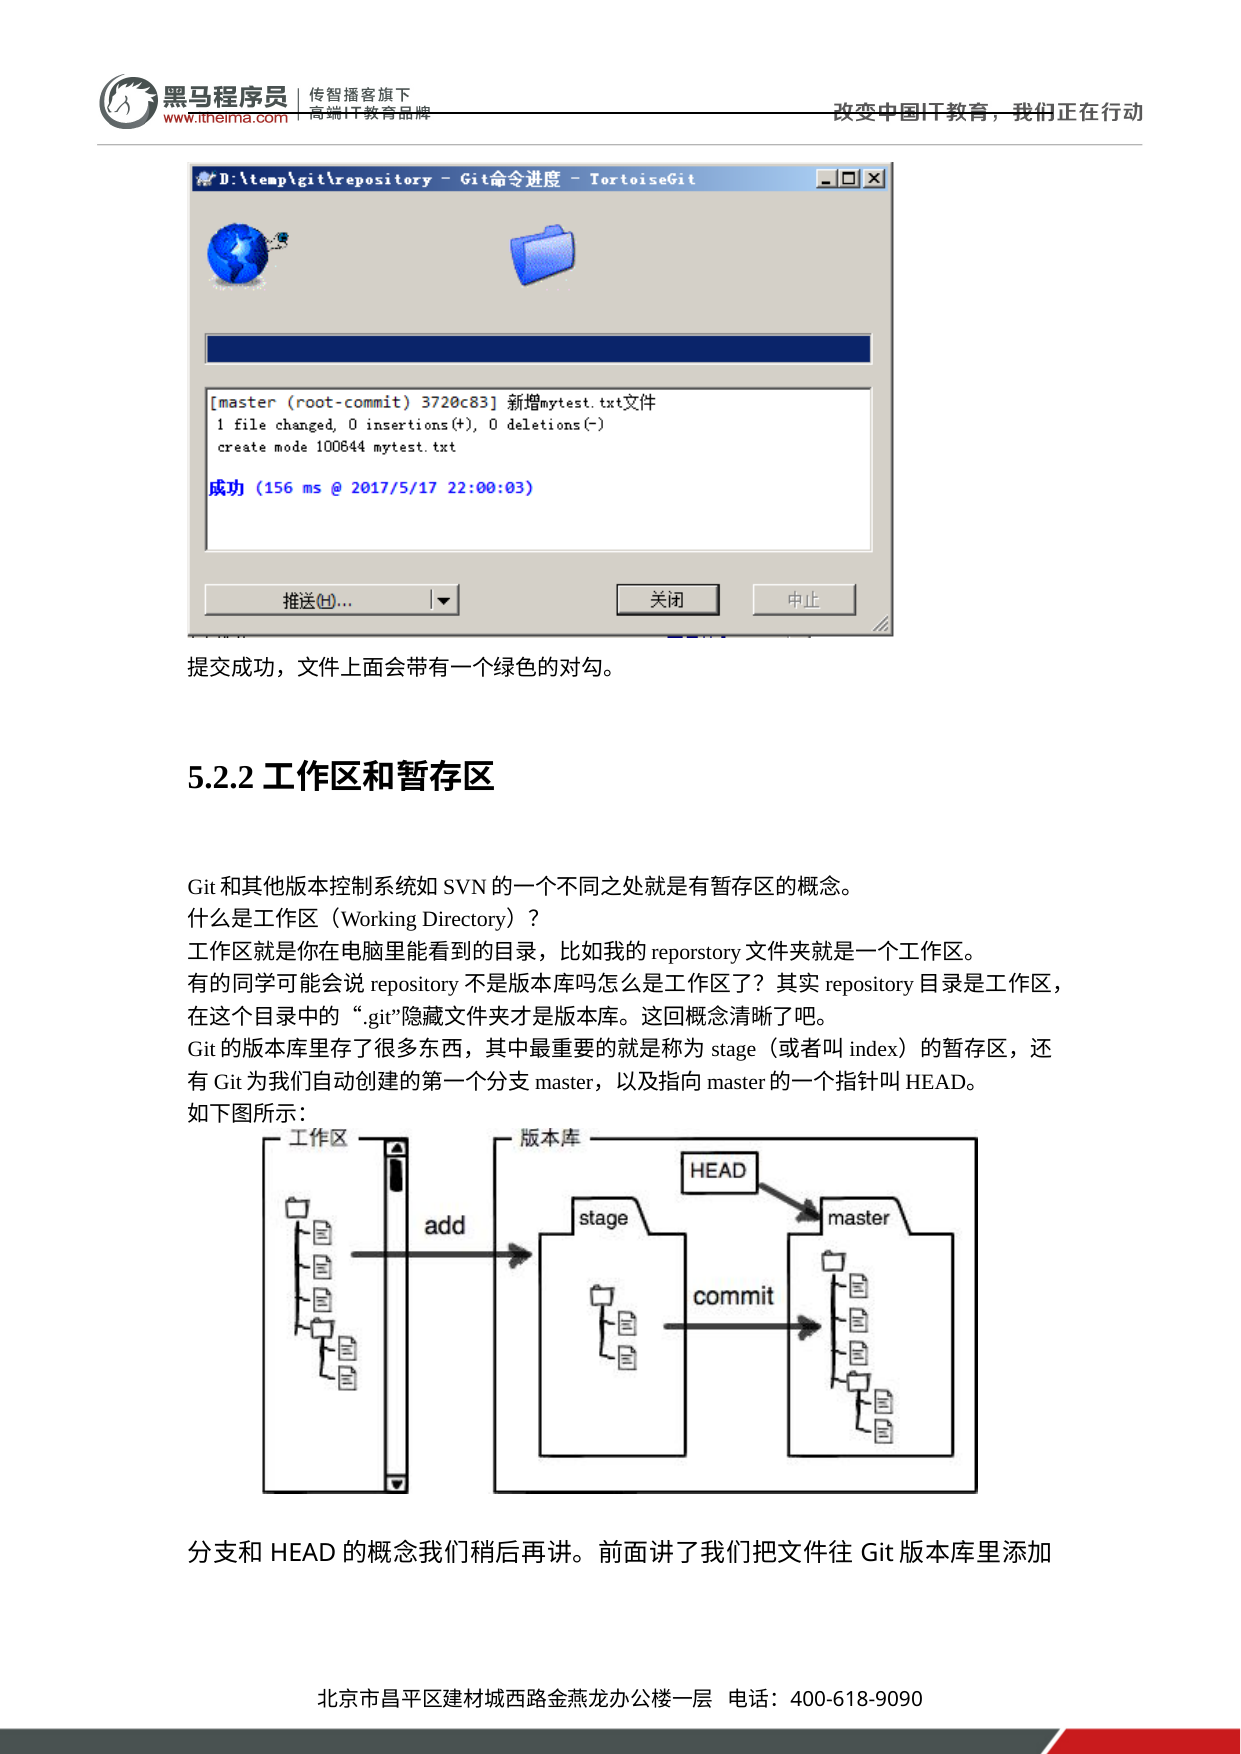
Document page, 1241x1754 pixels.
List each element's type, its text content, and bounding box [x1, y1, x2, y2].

picture [187, 162, 895, 638]
text 提交成功，文件上面会带有一个绿色的对勾。 [187, 649, 1053, 682]
picture [0, 3, 1241, 153]
text 有的同学可能会说repository不是版本库吗怎么是工作区了？其实repository目录是工作区，在这个目录中的“.git”隐藏文件夹才是版本库。这回概念清晰了吧。 [187, 966, 1053, 1031]
text Git的版本库里存了很多东西，其中最重要的就是称为stage（或者叫index）的暂存区，还有Git为我们自动创建的第一个分支master，以及指向master的一个指针叫HEAD。 [187, 1031, 1053, 1096]
text 如下图所示： [187, 1096, 1053, 1128]
text 工作区就是你在电脑里能看到的目录，比如我的reporstory文件夹就是一个工作区。 [187, 933, 1053, 966]
picture [262, 1128, 978, 1494]
picture [0, 1669, 1241, 1754]
text 什么是工作区（Working Directory）？ [187, 901, 1053, 933]
text 分支和HEAD的概念我们稍后再讲。前面讲了我们把文件往Git版本库里添加的时候，是分两步执行的： [187, 1518, 1053, 1583]
text Git和其他版本控制系统如SVN的一个不同之处就是有暂存区的概念。 [187, 868, 1053, 901]
subtitle 工作区和暂存区 [187, 742, 1053, 807]
